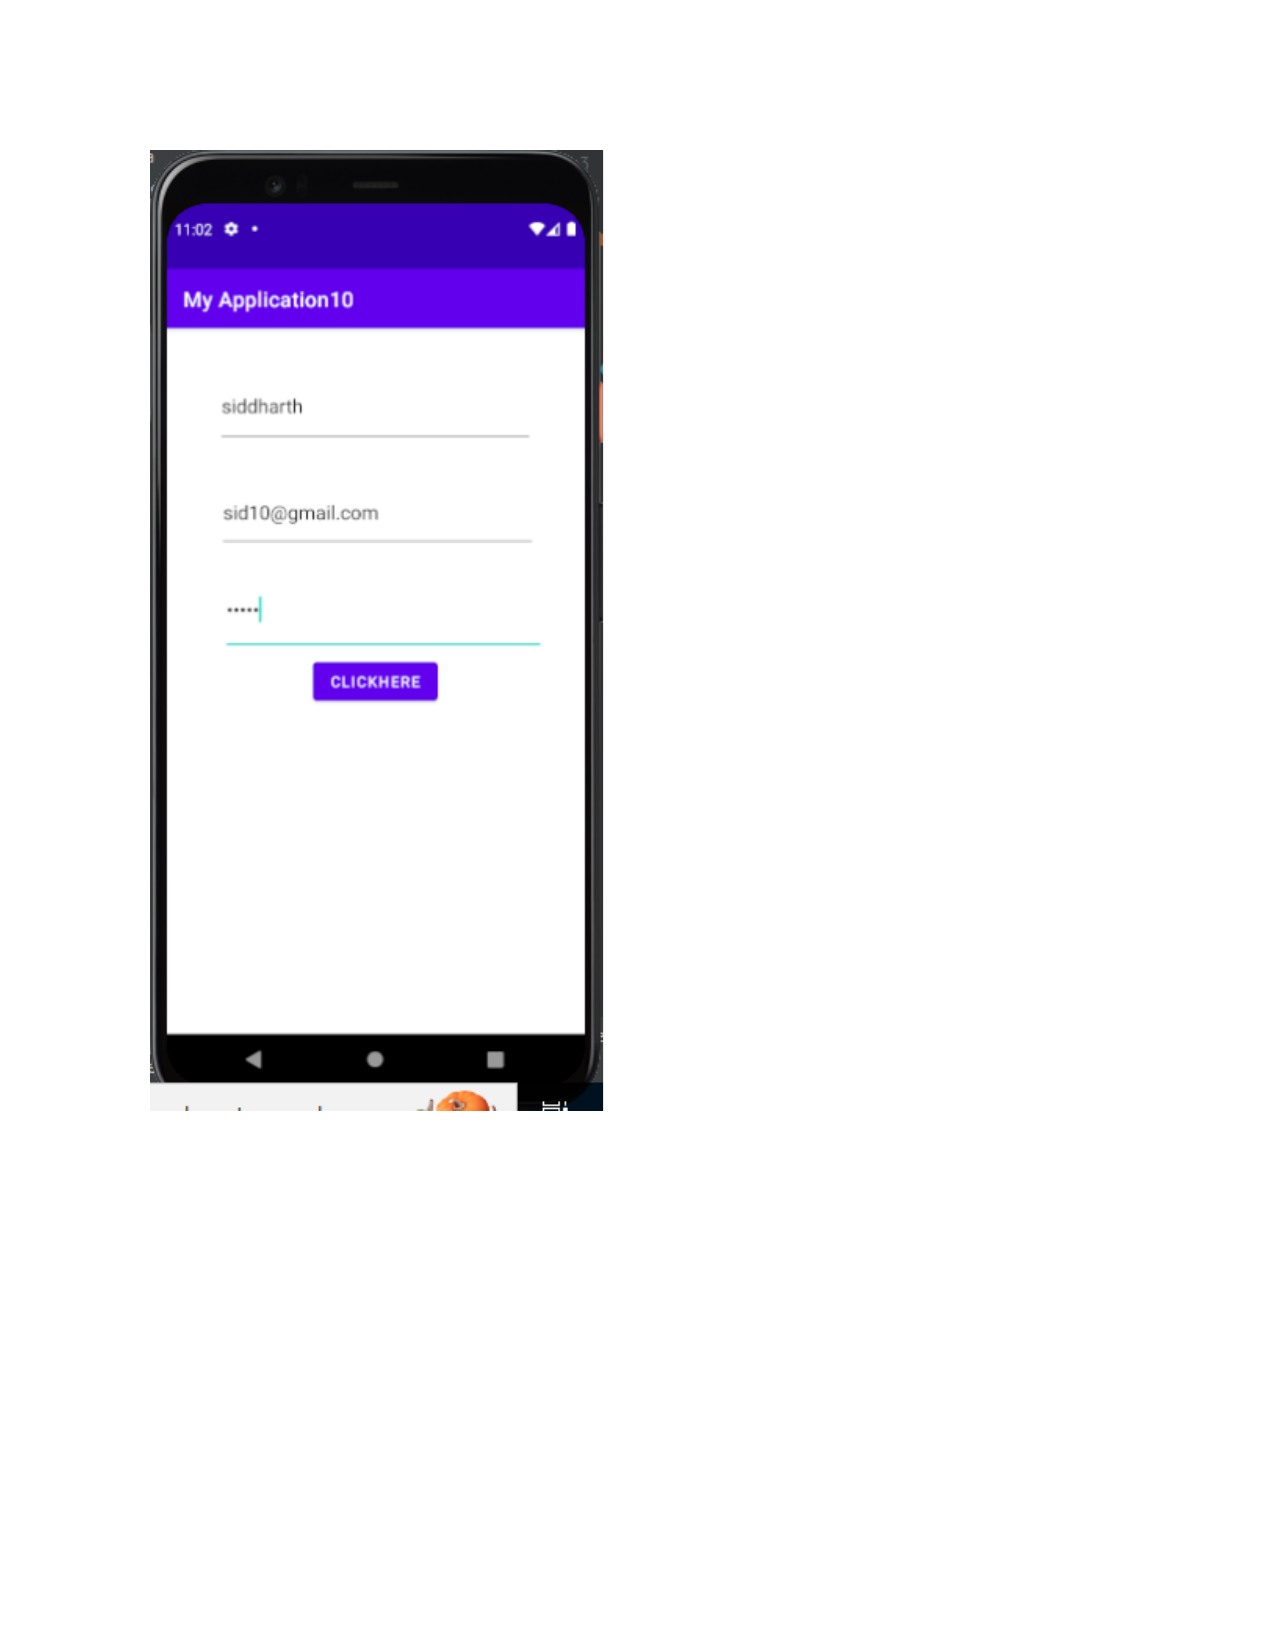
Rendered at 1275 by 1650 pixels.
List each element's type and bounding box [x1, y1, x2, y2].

picture [150, 150, 604, 1111]
